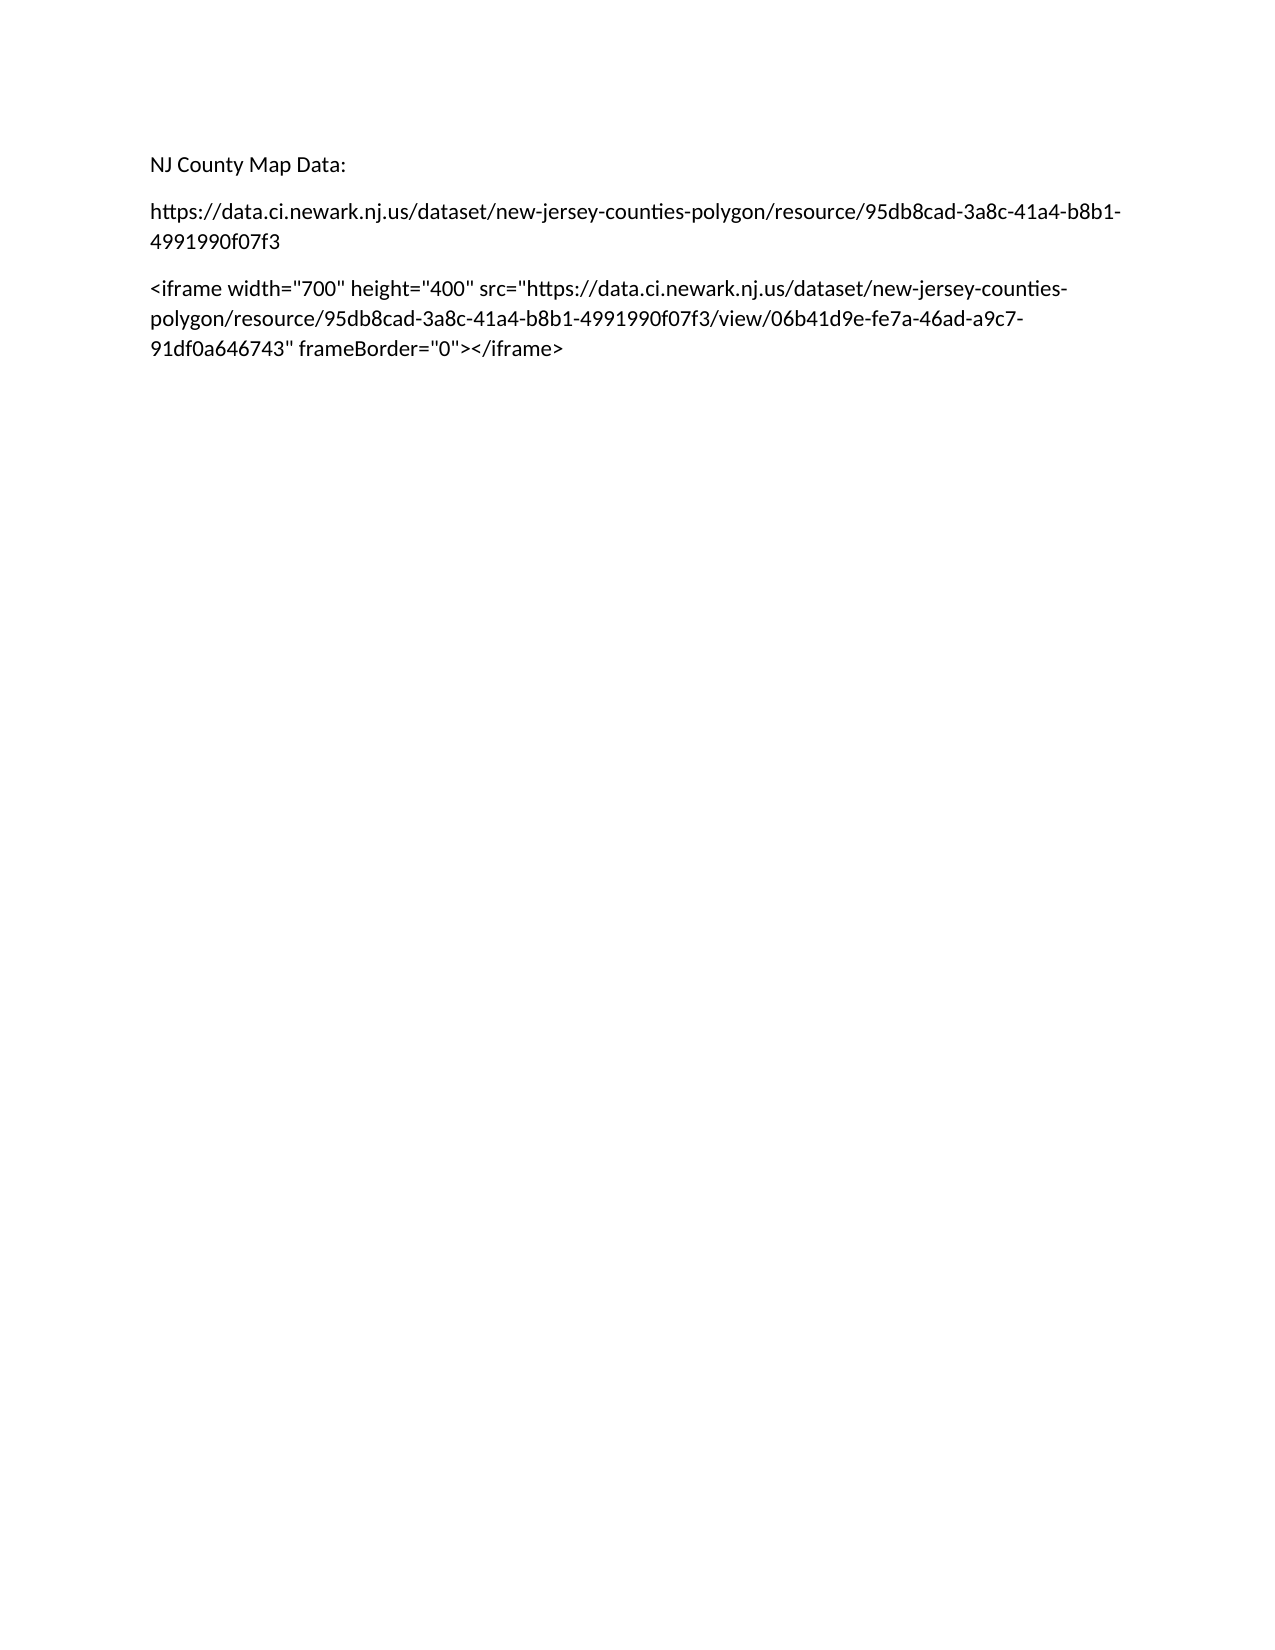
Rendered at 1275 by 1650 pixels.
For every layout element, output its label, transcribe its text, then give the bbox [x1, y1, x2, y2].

text NJ County Map Data: [150, 150, 1125, 178]
text <iframe width="700" height="400" src="https://data.ci.newark.nj.us/dataset/new-jersey-counties-polygon/resource/95db8cad-3a8c-41a4-b8b1-4991990f07f3/view/06b41d9e-fe7a-46ad-a9c7-91df0a646743" frameBorder="0"></iframe> [150, 274, 1125, 362]
text https://data.ci.newark.nj.us/dataset/new-jersey-counties-polygon/resource/95db8cad-3a8c-41a4-b8b1-4991990f07f3 [150, 197, 1125, 255]
